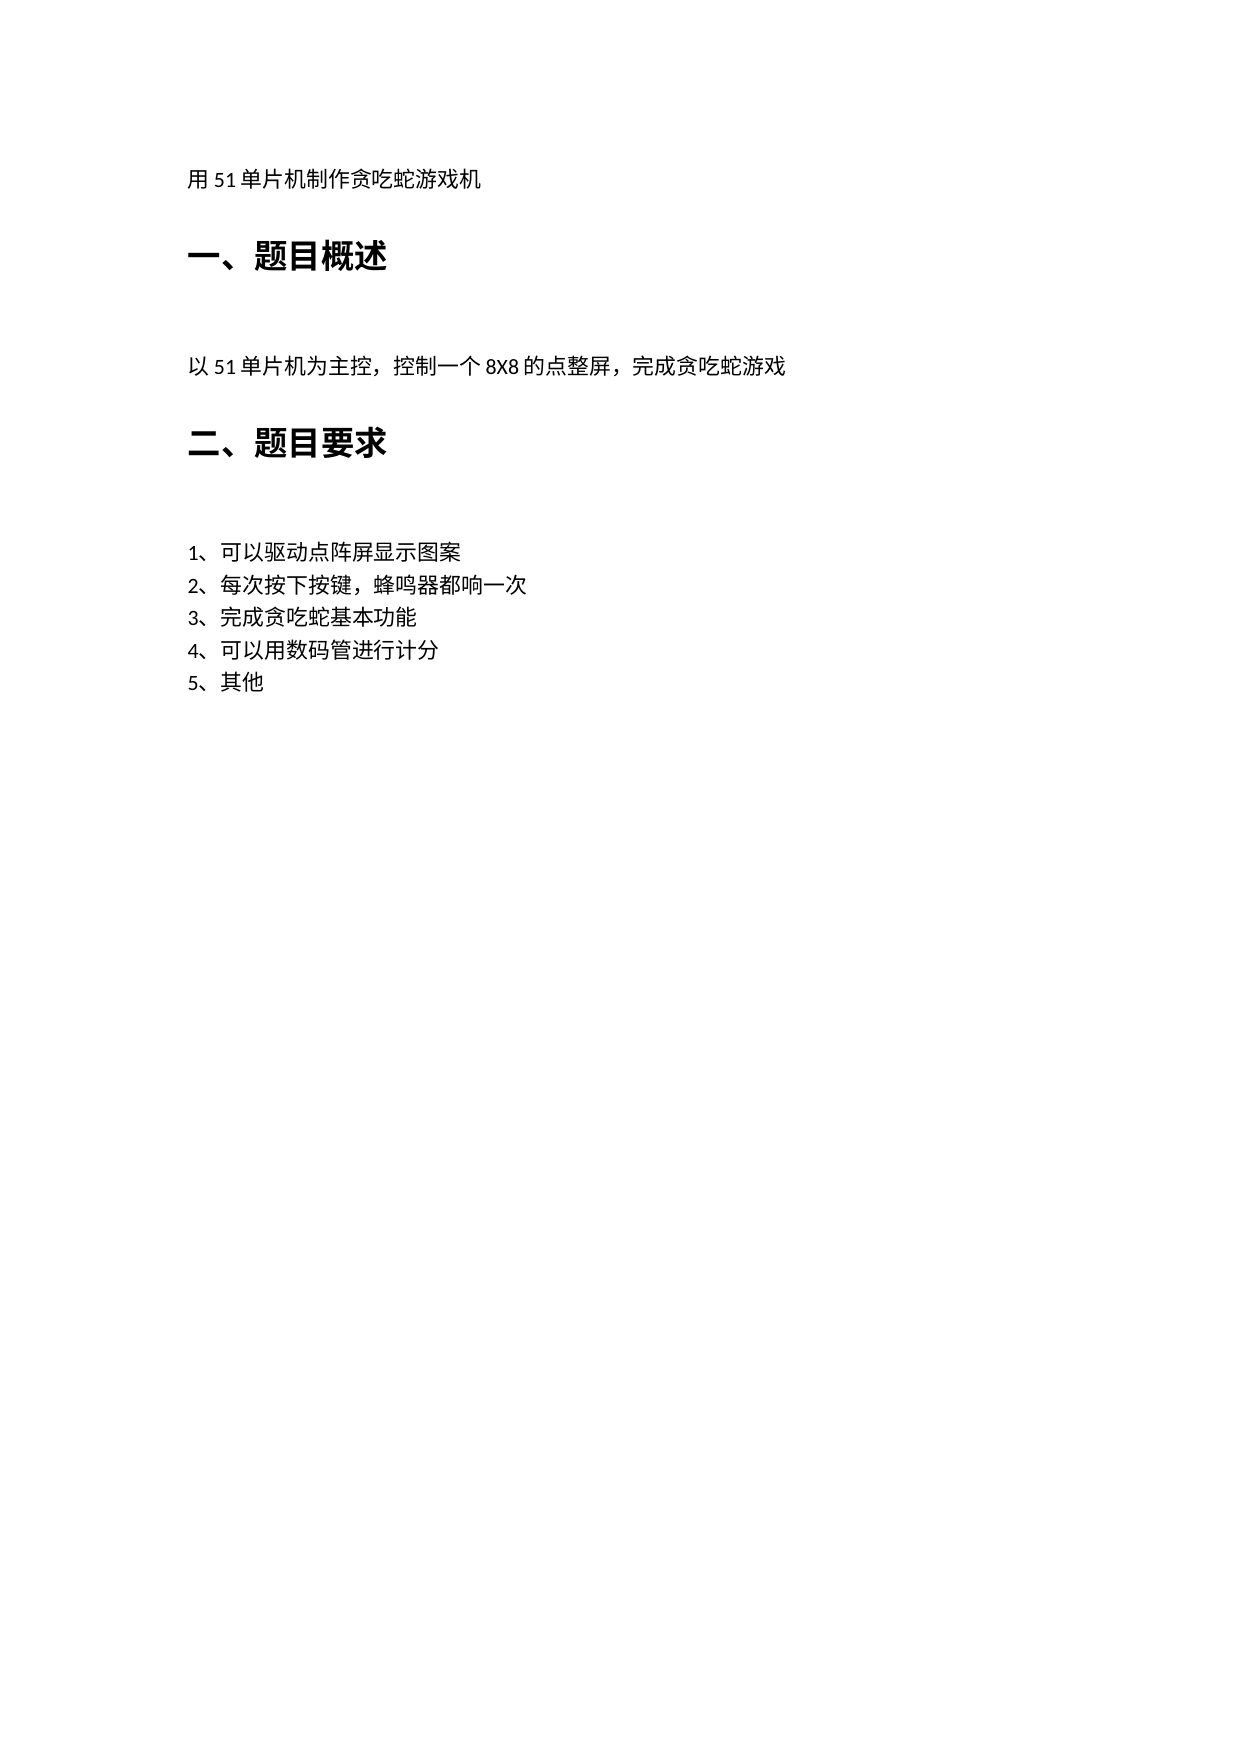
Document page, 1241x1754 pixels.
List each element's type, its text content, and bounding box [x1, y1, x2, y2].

list 其他 [187, 665, 1053, 697]
list 每次按下按键，蜂鸣器都响一次 [187, 567, 1053, 600]
list 完成贪吃蛇基本功能 [187, 600, 1053, 632]
subtitle 题目要求 [187, 408, 1053, 473]
text 以51单片机为主控，控制一个8X8的点整屏，完成贪吃蛇游戏 [187, 348, 1053, 381]
list 可以驱动点阵屏显示图案 [187, 535, 1053, 567]
list 可以用数码管进行计分 [187, 632, 1053, 665]
list 用51单片机制作贪吃蛇游戏机 [187, 162, 1053, 194]
subtitle 题目概述 [187, 222, 1053, 287]
